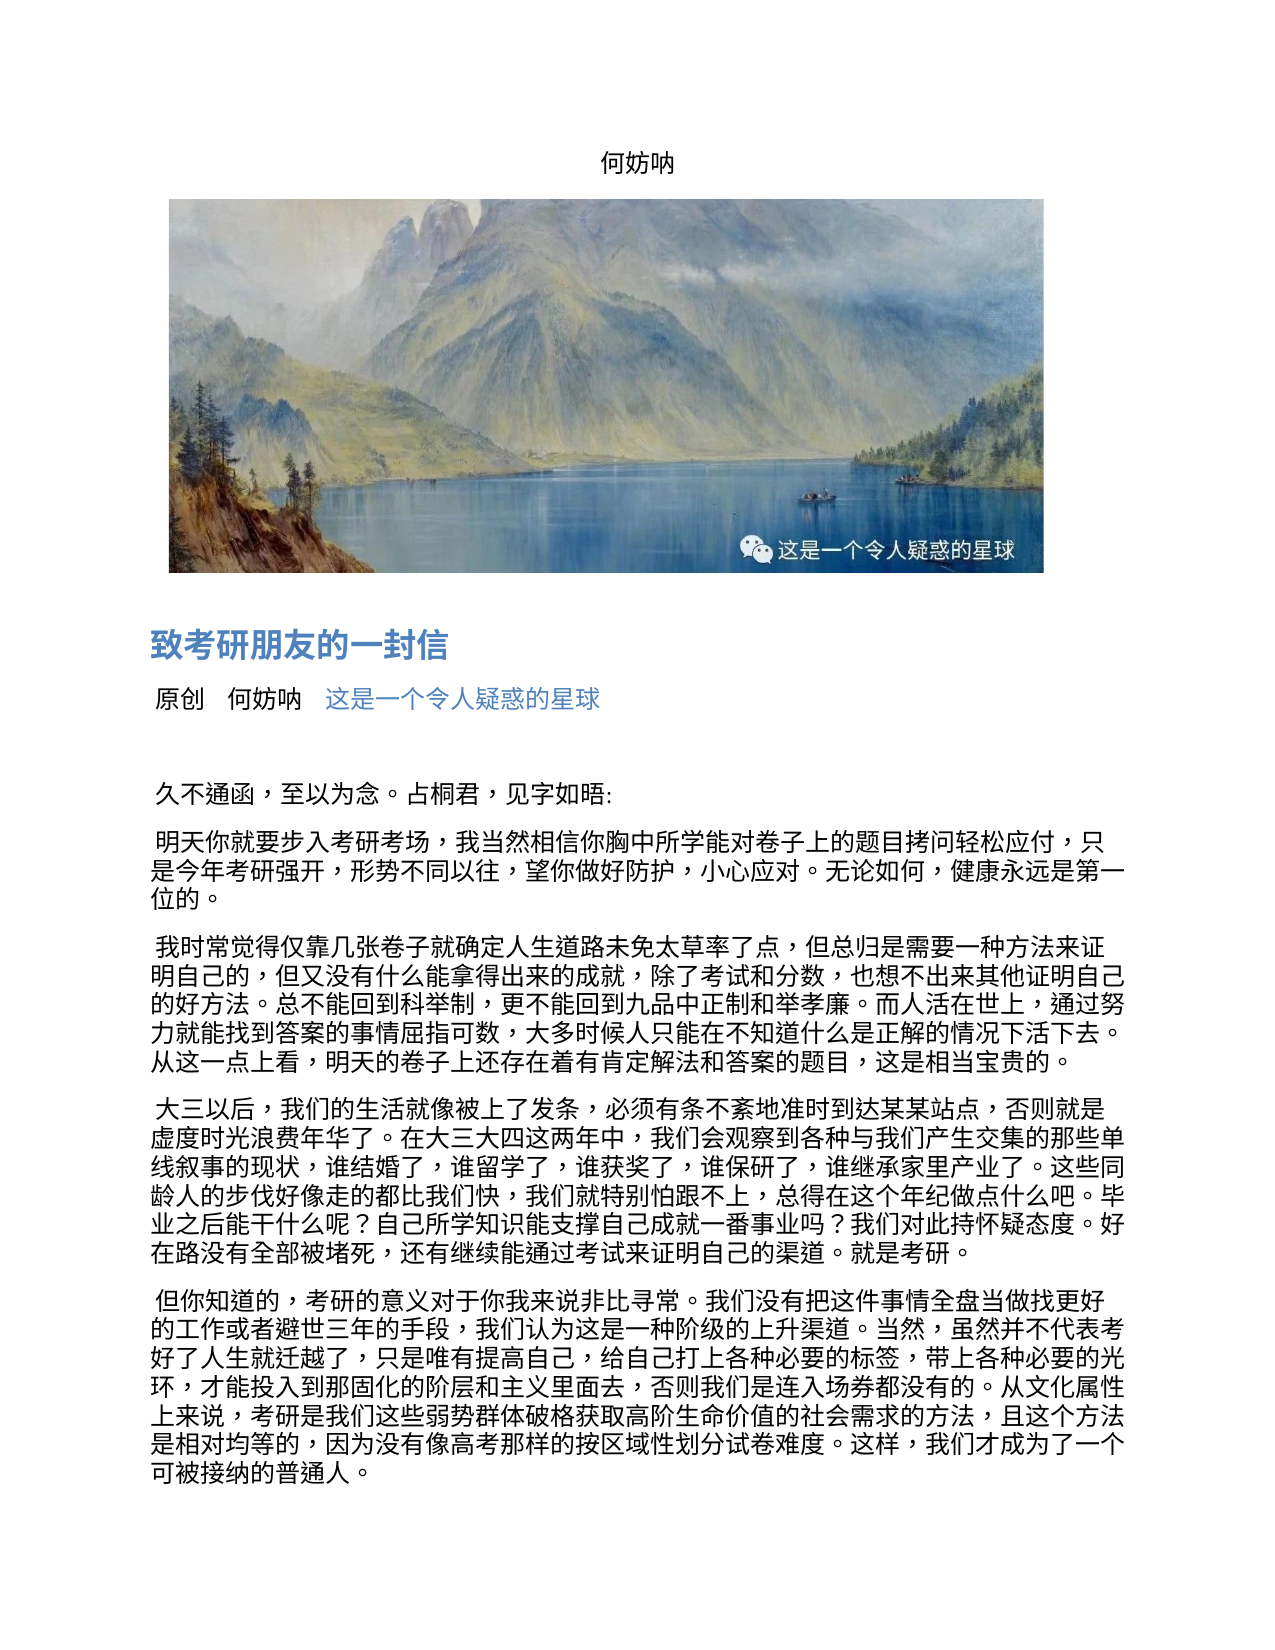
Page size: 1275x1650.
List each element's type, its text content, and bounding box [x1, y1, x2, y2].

picture [168, 199, 1044, 573]
text 但你知道的，考研的意义对于你我来说非比寻常。我们没有把这件事情全盘当做找更好的工作或者避世三年的手段，我们认为这是一种阶级的上升渠道。当然，虽然并不代表考好了人生就迁越了，只是唯有提高自己，给自己打上各种必要的标签，带上各种必要的光环，才能投入到那固化的阶层和主义里面去，否则我们是连入场券都没有的。从文化属性上来说，考研是我们这些弱势群体破格获取高阶生命价值的社会需求的方法，且这个方法是相对均等的，因为没有像高考那样的按区域性划分试卷难度。这样，我们才成为了一个可被接纳的普通人。 [150, 1288, 1125, 1489]
text 大三以后，我们的生活就像被上了发条，必须有条不紊地准时到达某某站点，否则就是虚度时光浪费年华了。在大三大四这两年中，我们会观察到各种与我们产生交集的那些单线叙事的现状，谁结婚了，谁留学了，谁获奖了，谁保研了，谁继承家里产业了。这些同龄人的步伐好像走的都比我们快，我们就特别怕跟不上，总得在这个年纪做点什么吧。毕业之后能干什么呢？自己所学知识能支撑自己成就一番事业吗？我们对此持怀疑态度。好在路没有全部被堵死，还有继续能通过考试来证明自己的渠道。就是考研。 [150, 1096, 1125, 1269]
text 久不通函，至以为念。占桐君，见字如晤: [150, 781, 1125, 810]
text 明天你就要步入考研考场，我当然相信你胸中所学能对卷子上的题目拷问轻松应付，只是今年考研强开，形势不同以往，望你做好防护，小心应对。无论如何，健康永远是第一位的。 [150, 829, 1125, 915]
text 原创 何妨呐 这是一个令人疑惑的星球 [150, 686, 1125, 715]
subtitle 致考研朋友的一封信 [150, 622, 1125, 668]
text 何妨呐 [150, 150, 1125, 179]
text 我时常觉得仅靠几张卷子就确定人生道路未免太草率了点，但总归是需要一种方法来证明自己的，但又没有什么能拿得出来的成就，除了考试和分数，也想不出来其他证明自己的好方法。总不能回到科举制，更不能回到九品中正制和举孝廉。而人活在世上，通过努力就能找到答案的事情屈指可数，大多时候人只能在不知道什么是正解的情况下活下去。从这一点上看，明天的卷子上还存在着有肯定解法和答案的题目，这是相当宝贵的。 [150, 934, 1125, 1078]
